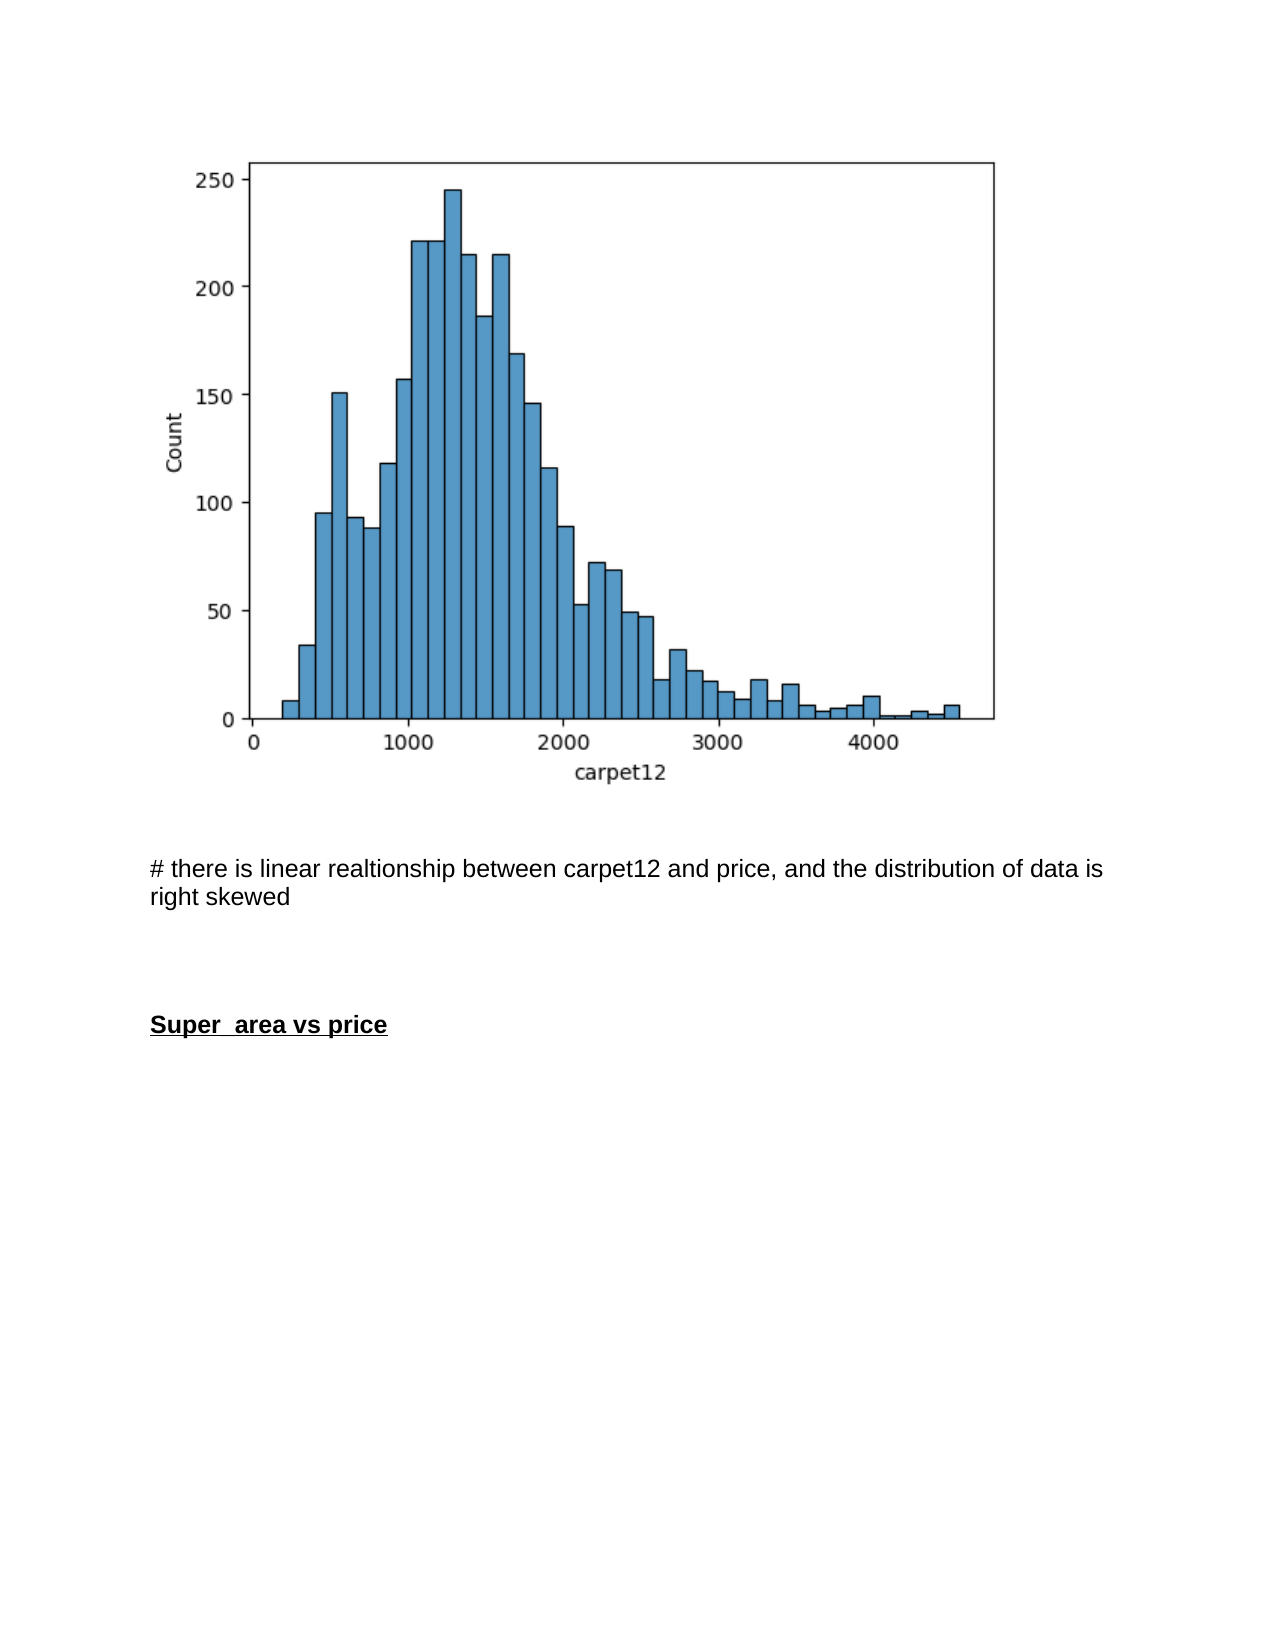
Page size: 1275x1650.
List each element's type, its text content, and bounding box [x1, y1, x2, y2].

subtitle # there is linear realtionship between carpet12 and price, and the distribution of data is right skewed [150, 853, 1125, 911]
subtitle Super_area vs price [150, 1010, 1125, 1039]
picture [150, 150, 1007, 798]
